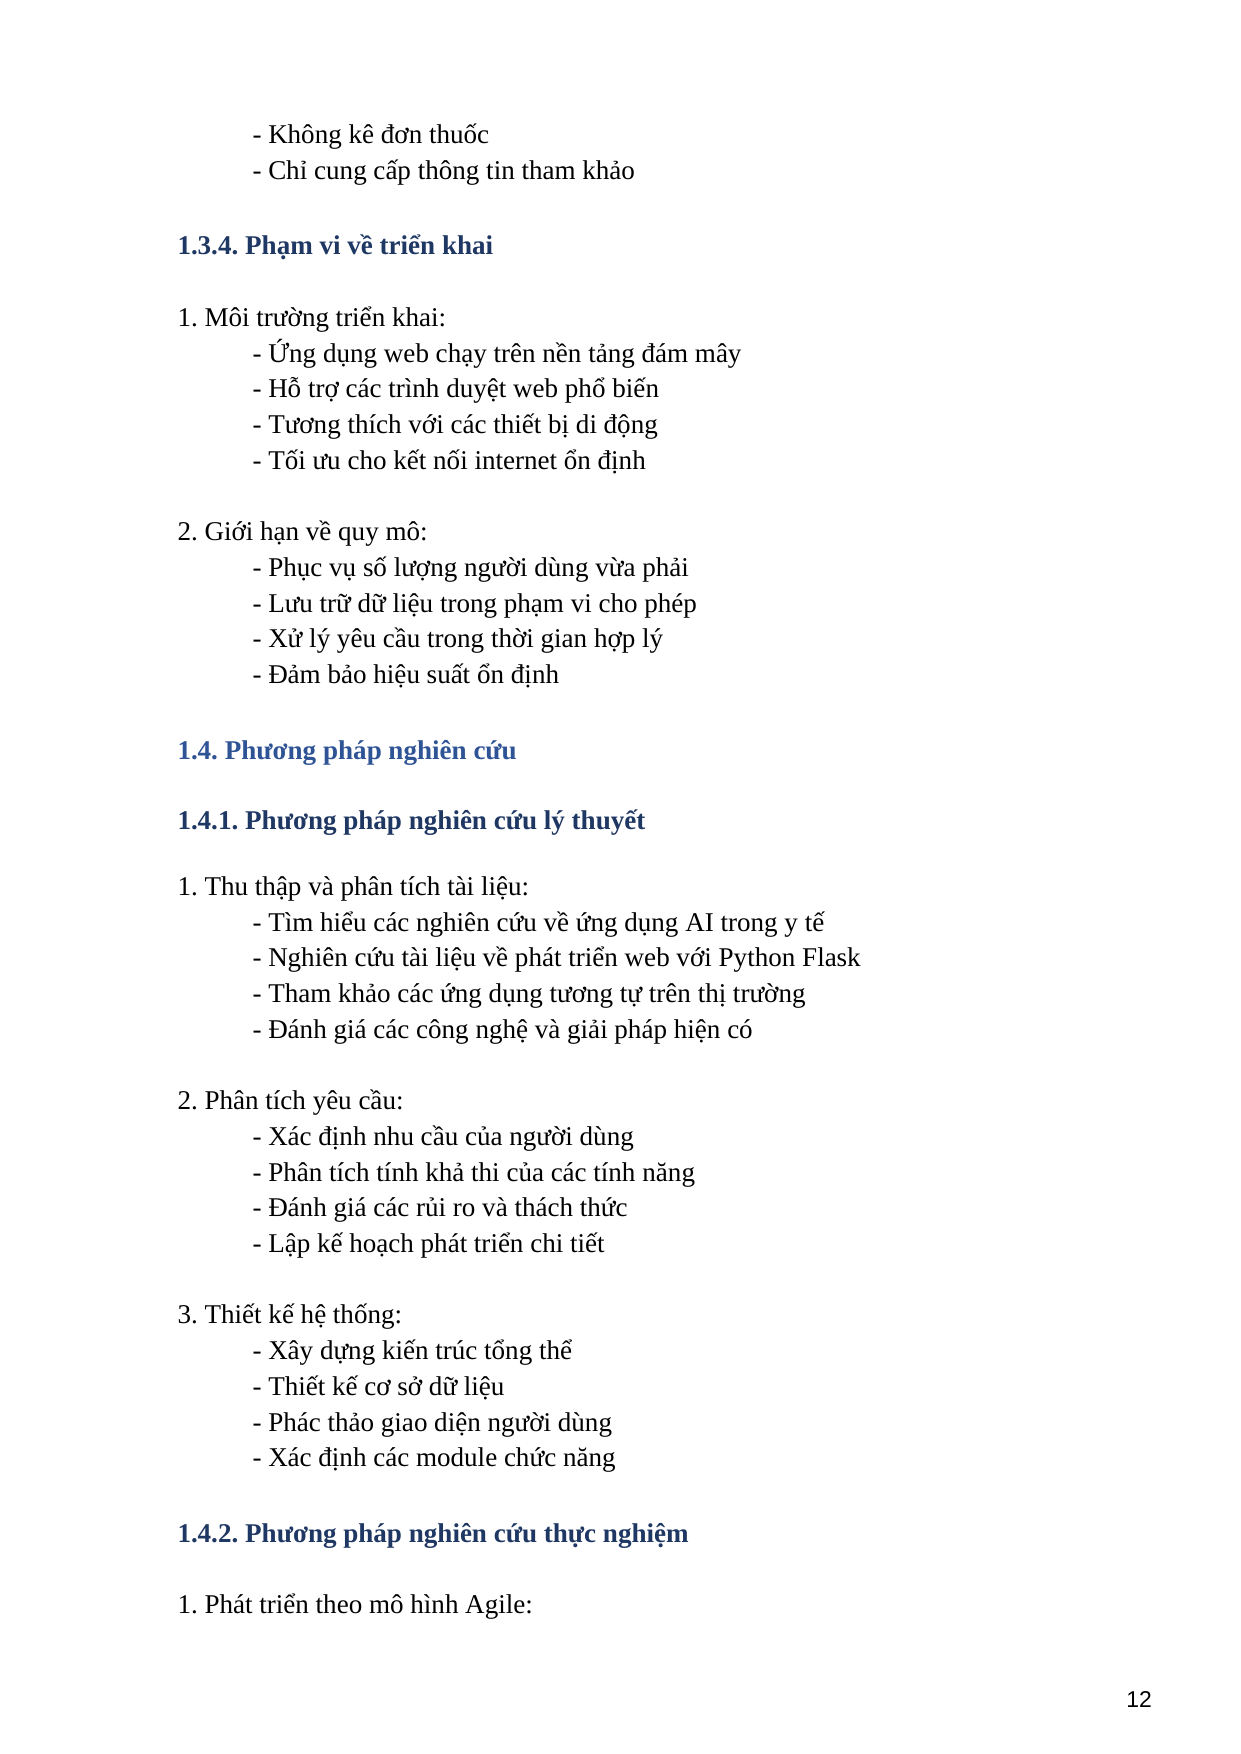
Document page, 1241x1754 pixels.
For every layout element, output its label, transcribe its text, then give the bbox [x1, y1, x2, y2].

subtitle 1.4.1. Phương pháp nghiên cứu lý thuyết [177, 804, 1152, 835]
text - Phác thảo giao diện người dùng [252, 1406, 1152, 1437]
text - Hỗ trợ các trình duyệt web phổ biến [252, 372, 1152, 403]
text 1. Môi trường triển khai: [177, 301, 1152, 332]
subtitle 1.4.2. Phương pháp nghiên cứu thực nghiệm [177, 1517, 1152, 1548]
text 2. Giới hạn về quy mô: [177, 515, 1152, 546]
text 2. Phân tích yêu cầu: [177, 1084, 1152, 1115]
text - Đánh giá các rủi ro và thách thức [252, 1191, 1152, 1223]
text - Đảm bảo hiệu suất ổn định [252, 658, 1152, 689]
text - Không kê đơn thuốc [252, 118, 1152, 149]
text - Tương thích với các thiết bị di động [252, 408, 1152, 439]
text - Đánh giá các công nghệ và giải pháp hiện có [252, 1013, 1152, 1044]
text 3. Thiết kế hệ thống: [177, 1299, 1152, 1330]
text - Chỉ cung cấp thông tin tham khảo [252, 154, 1152, 185]
text - Xử lý yêu cầu trong thời gian hợp lý [252, 622, 1152, 654]
text - Nghiên cứu tài liệu về phát triển web với Python Flask [252, 941, 1152, 972]
text - Xác định các module chức năng [252, 1442, 1152, 1473]
text - Lưu trữ dữ liệu trong phạm vi cho phép [252, 587, 1152, 618]
text 1. Thu thập và phân tích tài liệu: [177, 870, 1152, 901]
text - Tối ưu cho kết nối internet ổn định [252, 444, 1152, 475]
text - Xây dựng kiến trúc tổng thể [252, 1334, 1152, 1366]
subtitle 1.3.4. Phạm vi về triển khai [177, 229, 1152, 261]
text - Thiết kế cơ sở dữ liệu [252, 1370, 1152, 1401]
text - Phân tích tính khả thi của các tính năng [252, 1156, 1152, 1187]
text - Xác định nhu cầu của người dùng [252, 1120, 1152, 1151]
text - Ứng dụng web chạy trên nền tảng đám mây [252, 337, 1152, 368]
text - Lập kế hoạch phát triển chi tiết [252, 1227, 1152, 1258]
text - Tìm hiểu các nghiên cứu về ứng dụng AI trong y tế [252, 906, 1152, 937]
text 1. Phát triển theo mô hình Agile: [177, 1589, 1152, 1620]
subtitle 1.4. Phương pháp nghiên cứu [177, 734, 1152, 765]
text - Tham khảo các ứng dụng tương tự trên thị trường [252, 977, 1152, 1008]
text - Phục vụ số lượng người dùng vừa phải [252, 551, 1152, 582]
